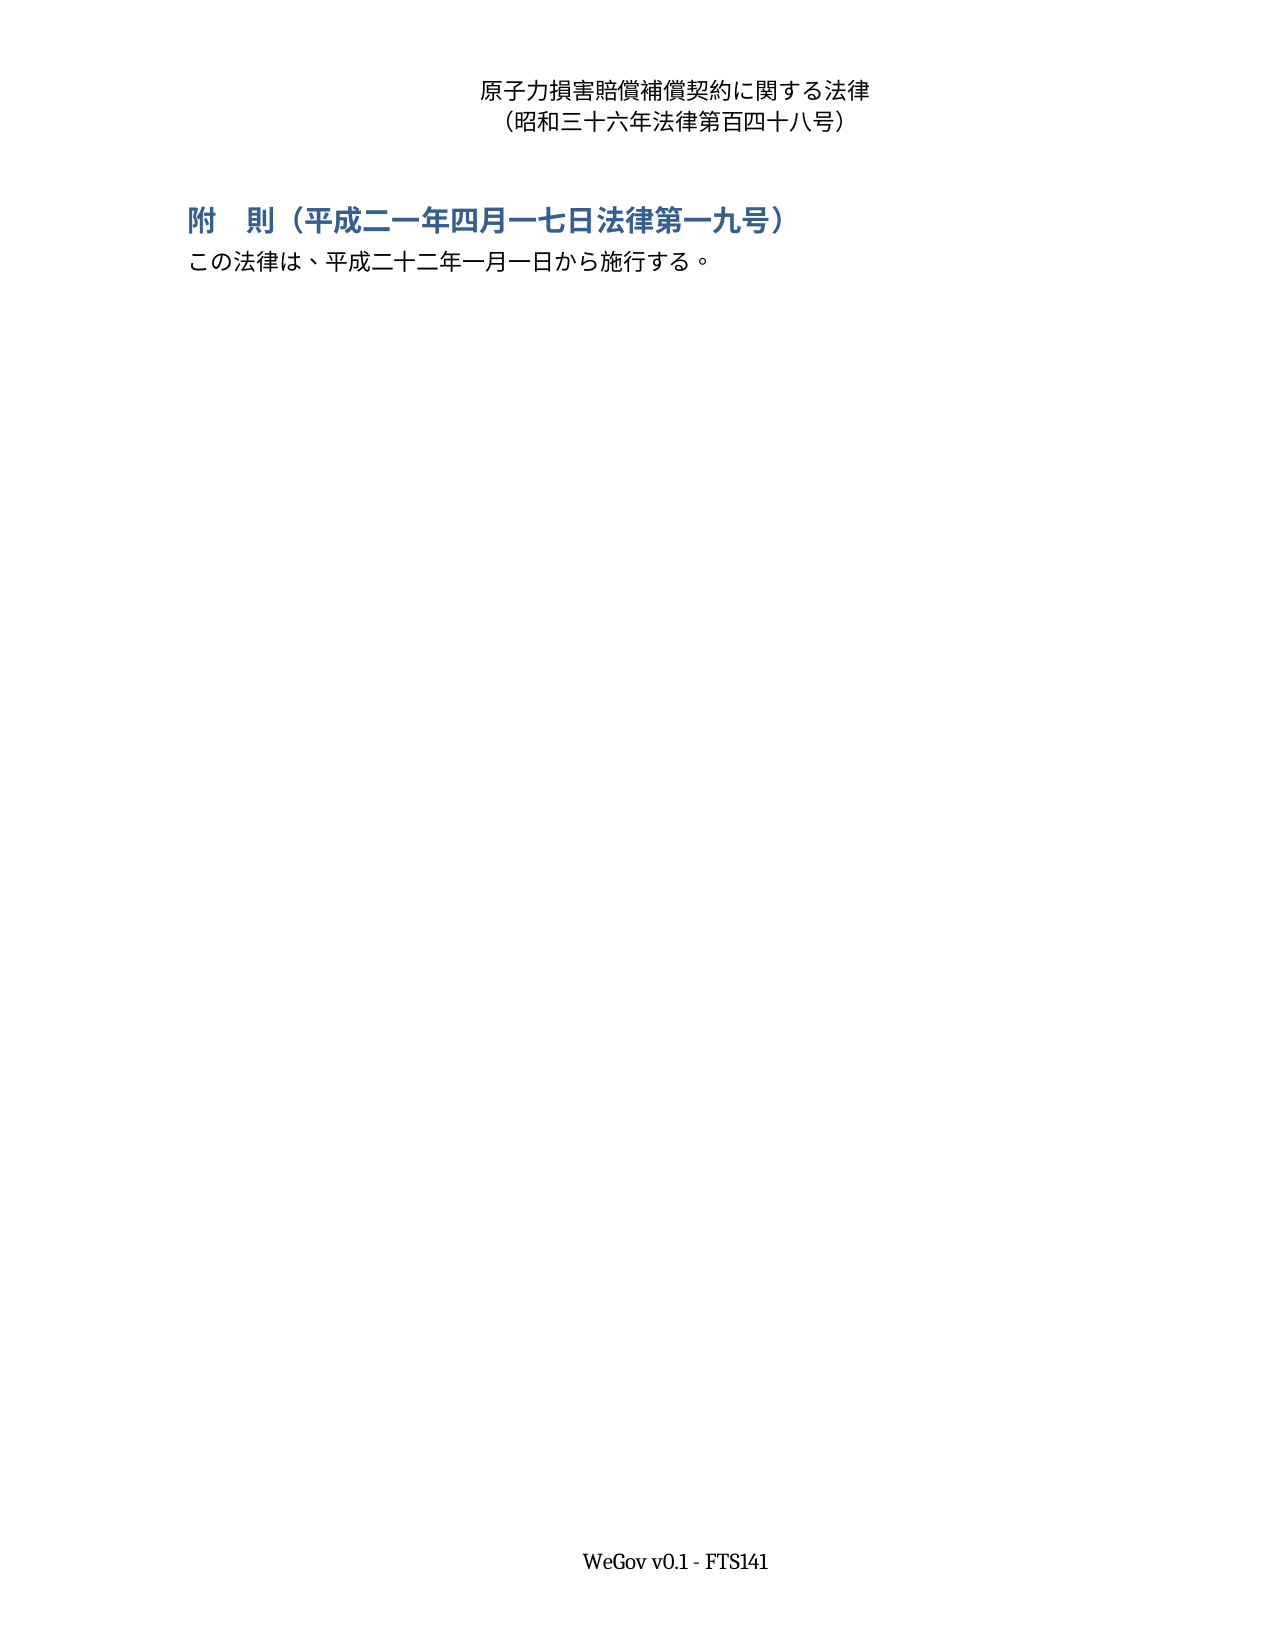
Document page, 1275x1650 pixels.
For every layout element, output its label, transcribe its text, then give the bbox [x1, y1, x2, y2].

text この法律は、平成二十二年一月一日から施行する。 [187, 246, 1087, 277]
subtitle 附 則（平成二一年四月一七日法律第一九号） [187, 200, 1087, 240]
